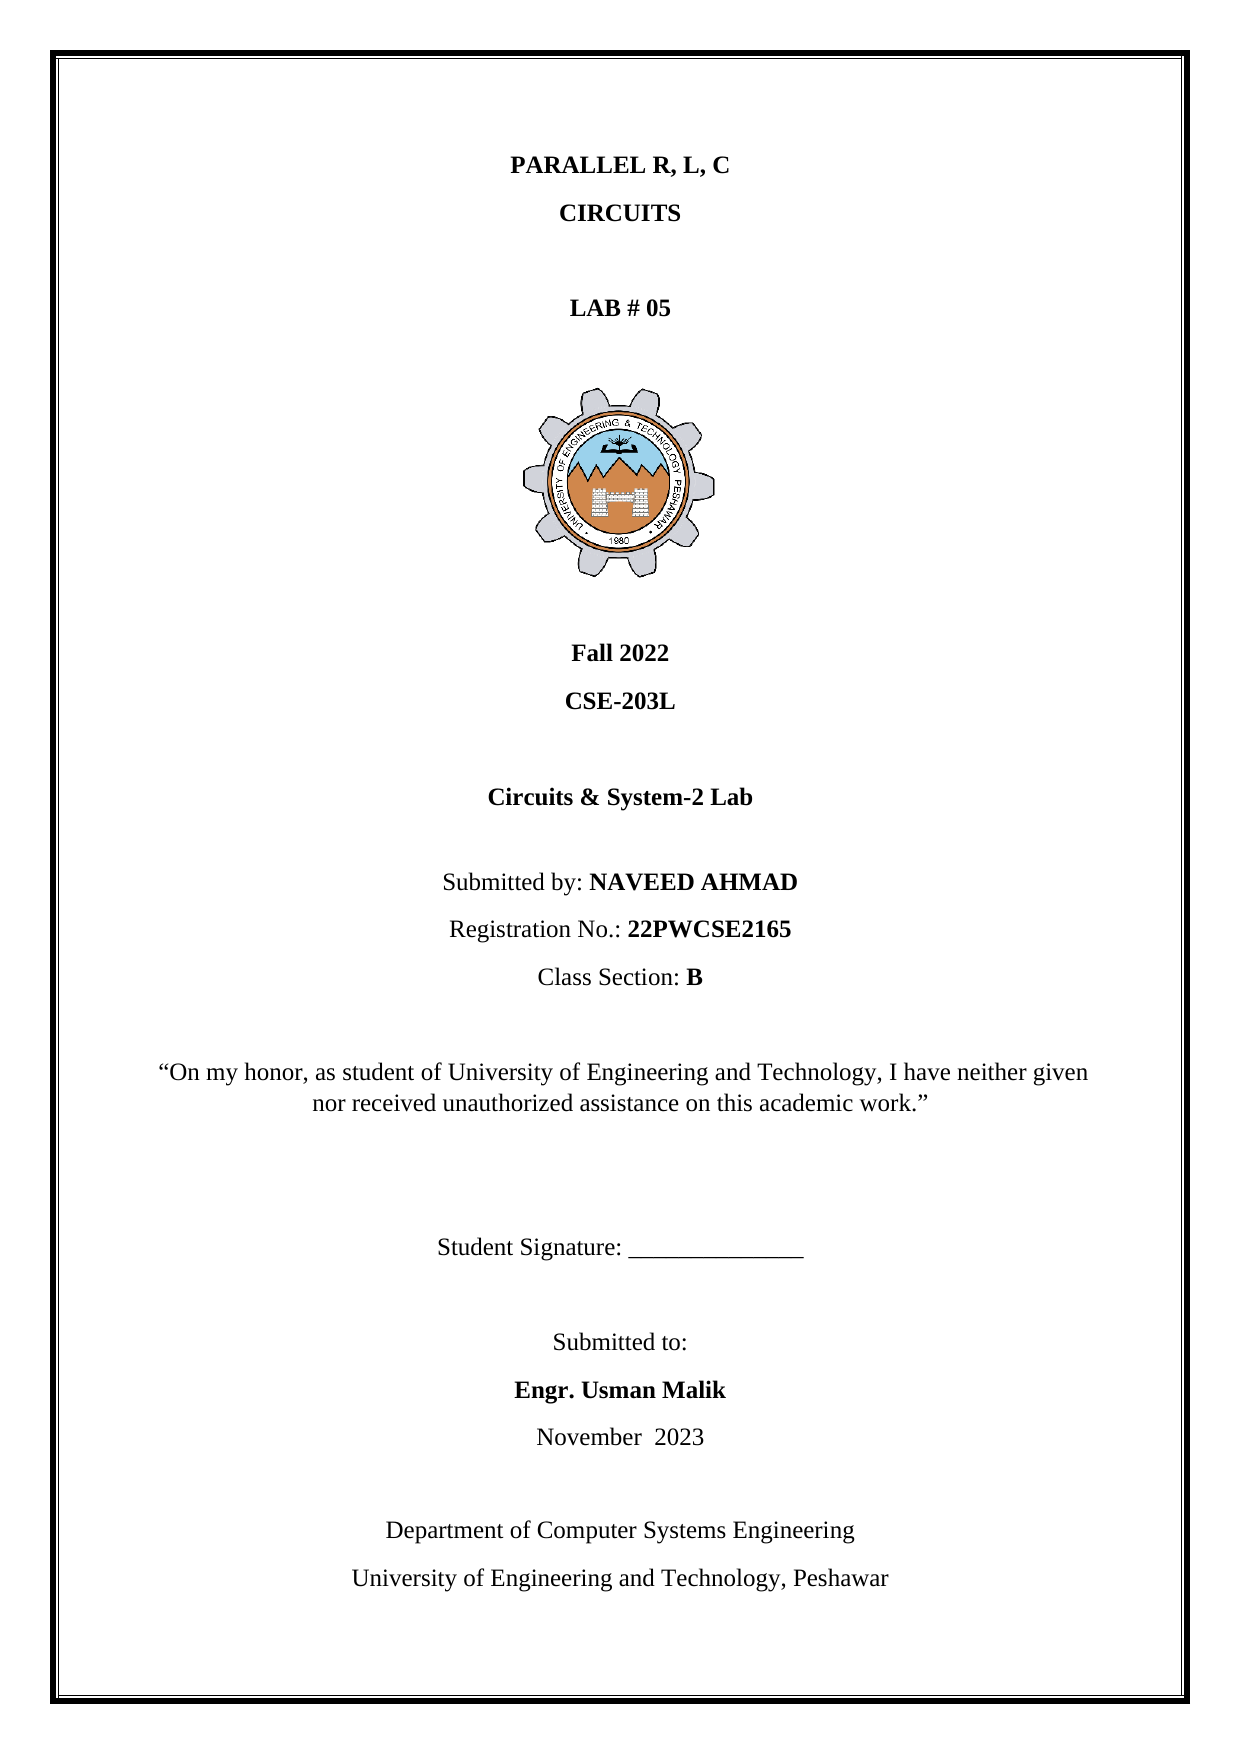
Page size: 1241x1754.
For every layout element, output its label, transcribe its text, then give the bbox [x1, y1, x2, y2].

text Department of Computer Systems Engineering [150, 1515, 1090, 1544]
text “On my honor, as student of University of Engineering and Technology, I have neither given nor received unauthorized assistance on this academic work.” [150, 1057, 1090, 1117]
text PARALLEL R, L, C [150, 150, 1090, 179]
text Circuits & System-2 Lab [150, 782, 1090, 810]
text Fall 2022 [150, 638, 1090, 667]
text Class Section: B [150, 962, 1090, 991]
text Registration No.: 22PWCSE2165 [150, 914, 1090, 943]
text CIRCUITS [150, 198, 1090, 226]
text LAB # 05 [150, 293, 1090, 322]
text CSE-203L [150, 686, 1090, 715]
text Submitted by: NAVEED AHMAD [150, 867, 1090, 895]
text Student Signature: ______________ [150, 1232, 1090, 1260]
text University of Engineering and Technology, Peshawar [150, 1563, 1090, 1592]
text Submitted to: [150, 1327, 1090, 1356]
text November 2023 [150, 1422, 1090, 1451]
picture [519, 384, 721, 581]
text Engr. Usman Malik [150, 1375, 1090, 1403]
